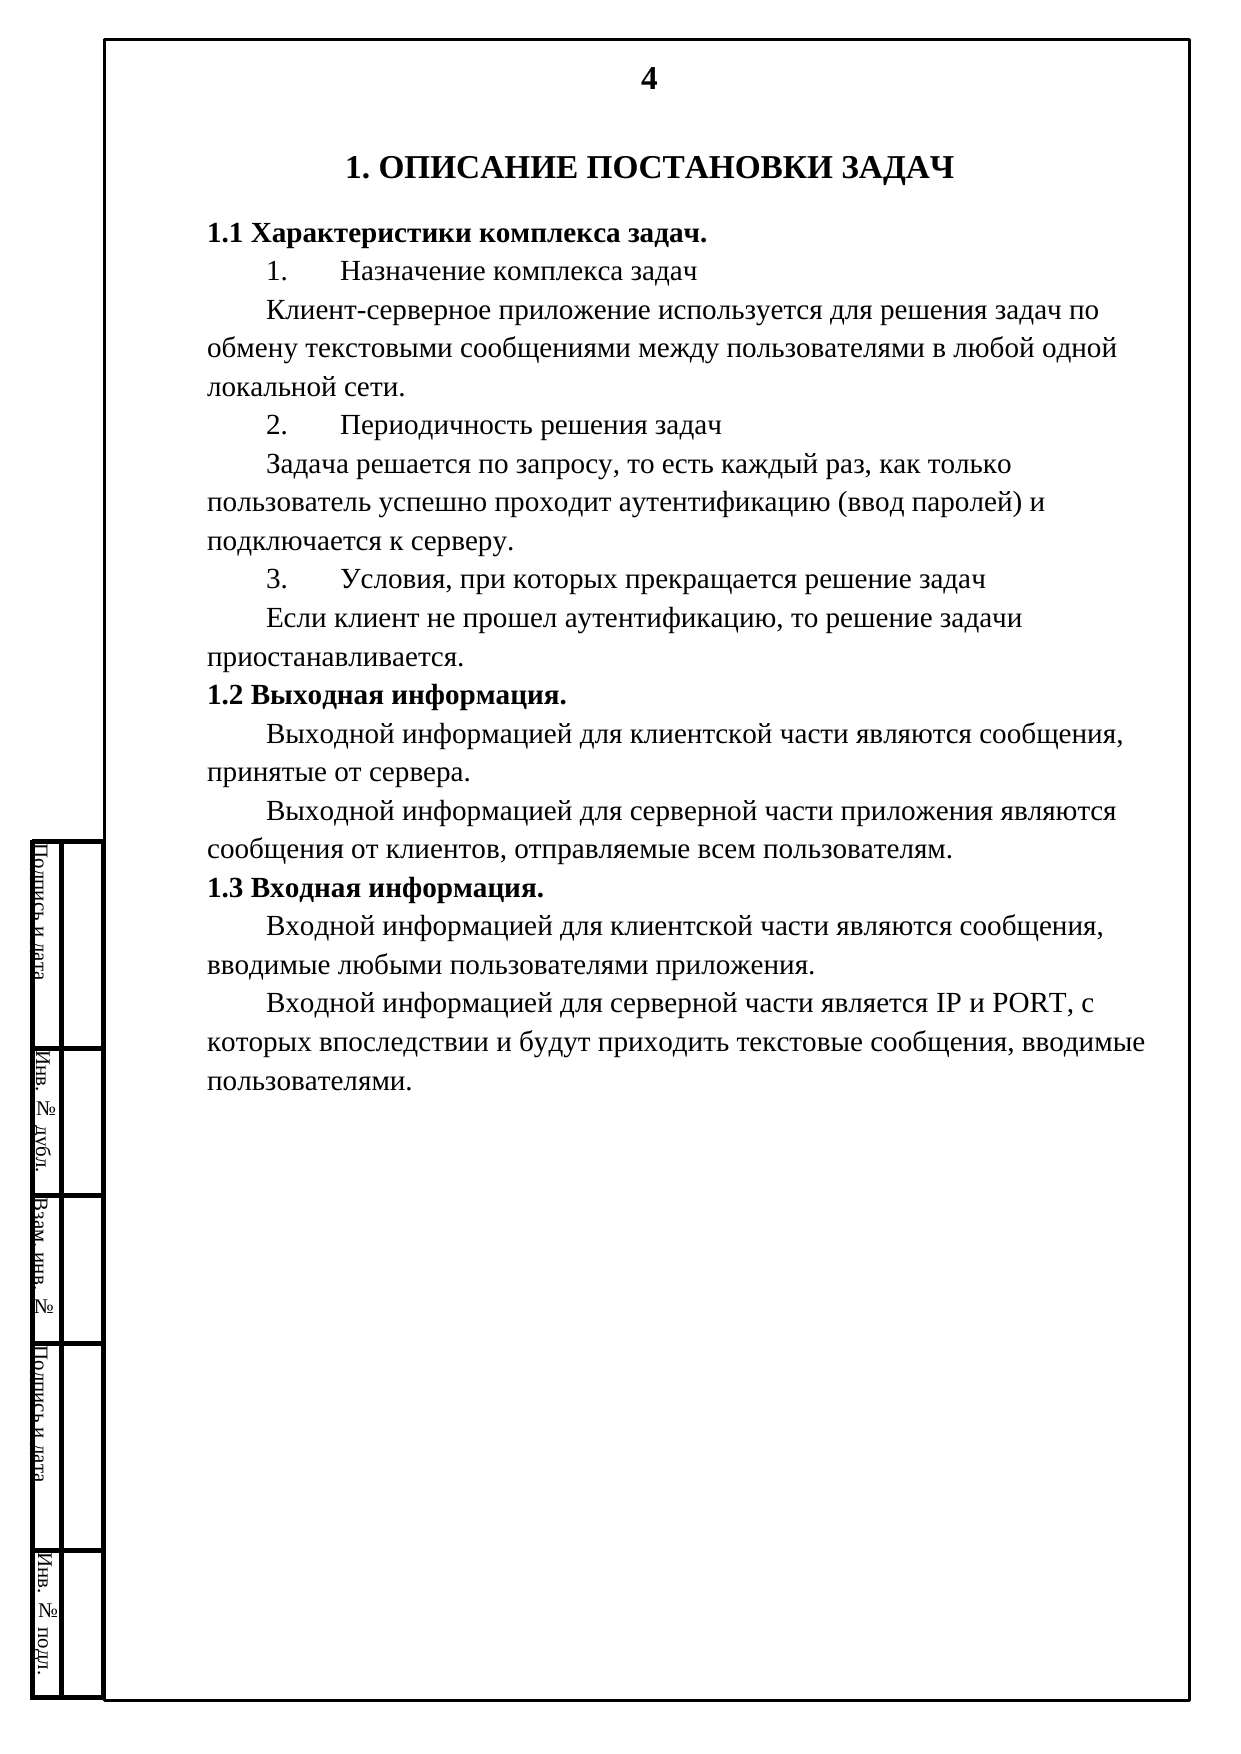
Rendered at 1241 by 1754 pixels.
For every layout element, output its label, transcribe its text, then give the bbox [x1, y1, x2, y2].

text Клиент-серверное приложение используется для решения задач по обмену текстовыми сообщениями между пользователями в любой одной локальной сети. [207, 292, 1152, 402]
text 1.1 Характеристики комплекса задач. [133, 215, 1152, 248]
text 1.2 Выходная информация. [133, 677, 1152, 711]
text Входной информацией для серверной части является IP и PORT, с которых впоследствии и будут приходить текстовые сообщения, вводимые пользователями. [207, 986, 1152, 1096]
text 1. ОПИСАНИЕ ПОСТАНОВКИ ЗАДАЧ [118, 148, 1181, 186]
text Задача решается по запросу, то есть каждый раз, как только пользователь успешно проходит аутентификацию (ввод паролей) и подключается к серверу. [207, 446, 1152, 557]
list Периодичность решения задач [207, 407, 1152, 441]
text Выходной информацией для серверной части приложения являются сообщения от клиентов, отправляемые всем пользователям. [207, 793, 1152, 865]
text 1.3 Входная информация. [133, 870, 1152, 903]
text Если клиент не прошел аутентификацию, то решение задачи приостанавливается. [207, 600, 1152, 672]
list Условия, при которых прекращается решение задач [207, 562, 1152, 595]
text Выходной информацией для клиентской части являются сообщения, принятые от сервера. [207, 716, 1152, 788]
list Назначение комплекса задач [207, 253, 1152, 287]
text Входной информацией для клиентской части являются сообщения, вводимые любыми пользователями приложения. [207, 908, 1152, 981]
